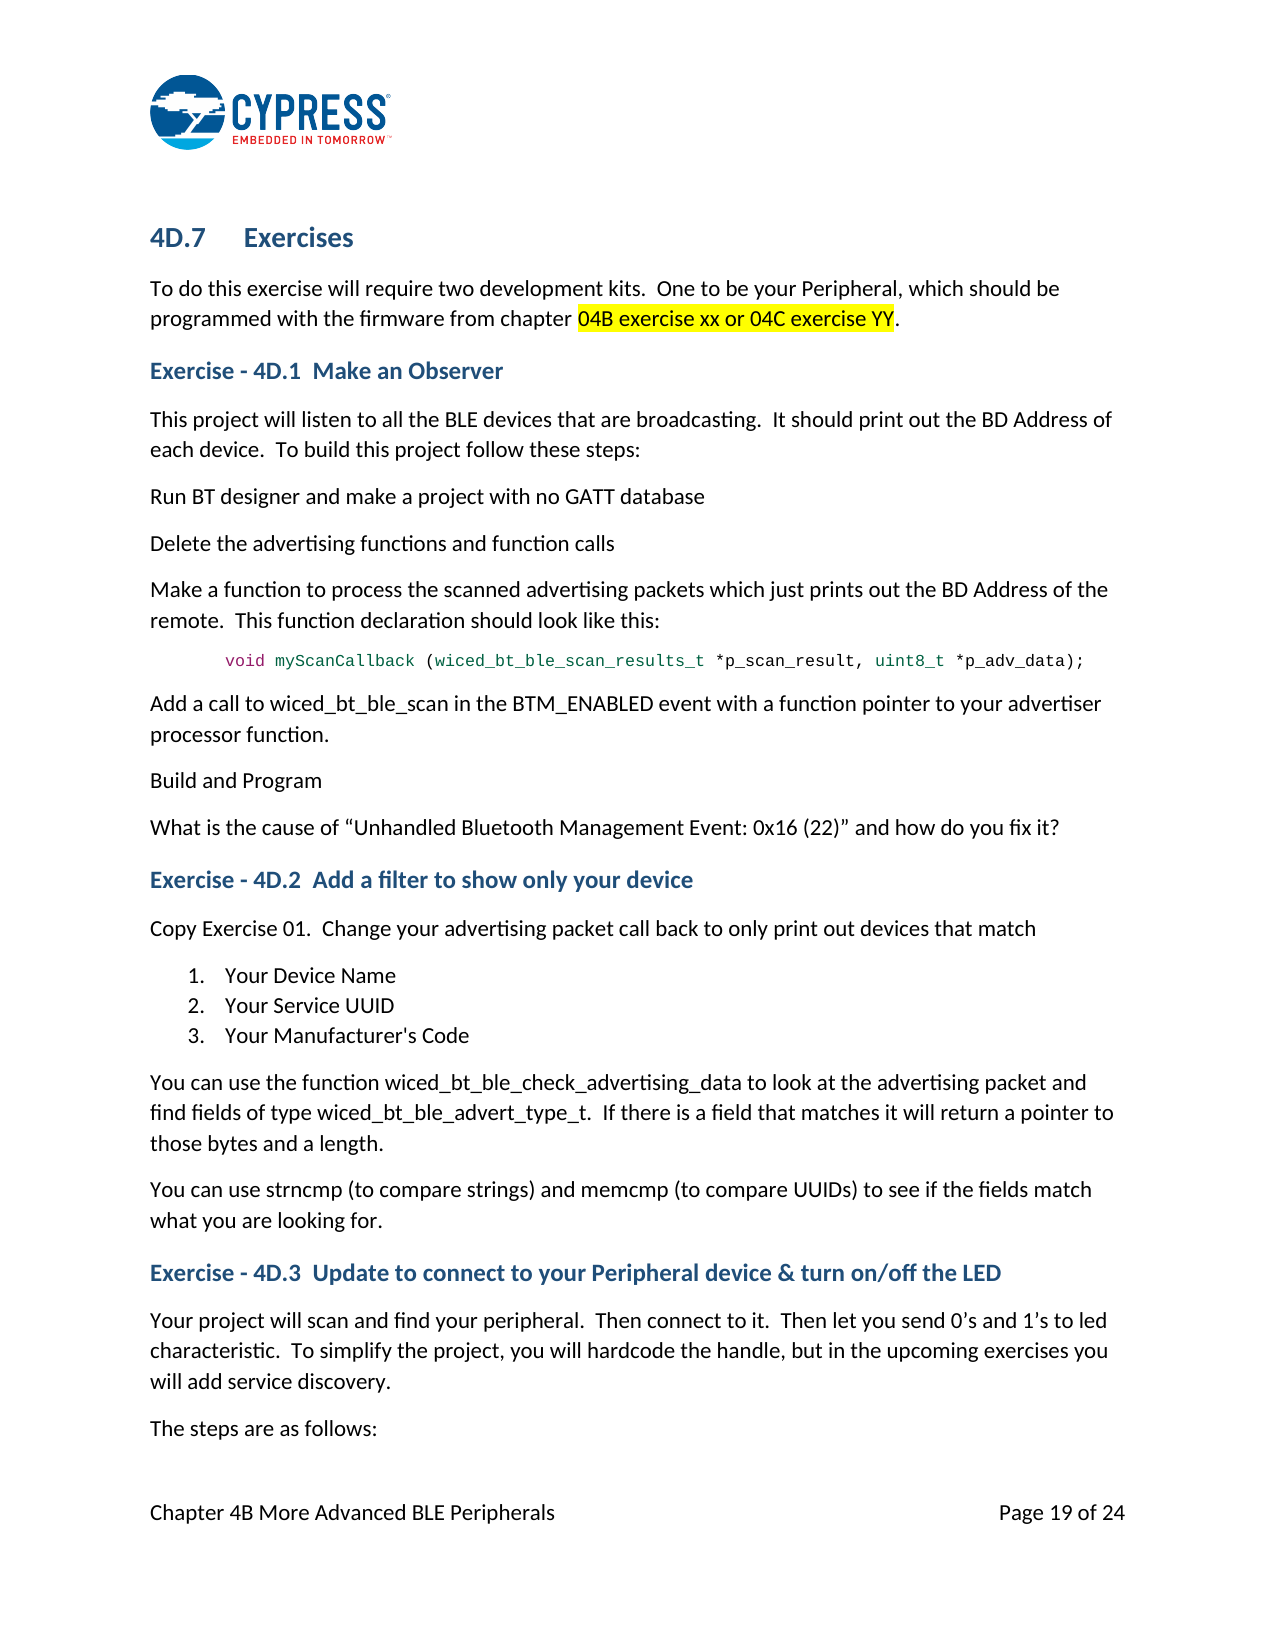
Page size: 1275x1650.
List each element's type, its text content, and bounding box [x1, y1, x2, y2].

list Your Device Name [187, 961, 1125, 989]
text Delete the advertising functions and function calls [150, 529, 1125, 557]
text Make an Observer [112, 355, 1125, 386]
text Update to connect to your Peripheral device & turn on/off the LED [112, 1257, 1125, 1287]
text Your project will scan and find your peripheral. Then connect to it. Then let you send 0’s and 1’s to led characteristic. To simplify the project, you will hardcode the handle, but in the upcoming exercises you will add service discovery. [150, 1306, 1125, 1395]
text Run BT designer and make a project with no GATT database [150, 482, 1125, 510]
text The steps are as follows: [150, 1414, 1125, 1442]
text Make a function to process the scanned advertising packets which just prints out the BD Address of the remote. This function declaration should look like this: [150, 576, 1125, 634]
text Add a filter to show only your device [112, 864, 1125, 895]
subtitle Exercises [150, 219, 1125, 254]
text To do this exercise will require two development kits. One to be your Peripheral, which should be programmed with the firmware from chapter 04B exercise xx or 04C exercise YY. [150, 274, 1125, 332]
text What is the cause of “Unhandled Bluetooth Management Event: 0x16 (22)” and how do you fix it? [150, 813, 1125, 842]
list Your Service UUID [187, 991, 1125, 1019]
text You can use strncmp (to compare strings) and memcmp (to compare UUIDs) to see if the fields match what you are looking for. [150, 1176, 1125, 1234]
text Build and Program [150, 767, 1125, 795]
text Add a call to wiced_bt_ble_scan in the BTM_ENABLED event with a function pointer to your advertiser processor function. [150, 689, 1125, 748]
text void myScanCallback (wiced_bt_ble_scan_results_t *p_scan_result, uint8_t *p_adv_data); [225, 653, 1125, 671]
list Your Manufacturer's Code [187, 1021, 1125, 1049]
picture [150, 75, 392, 150]
text Copy Exercise 01. Change your advertising packet call back to only print out devices that match [150, 914, 1125, 942]
text You can use the function wiced_bt_ble_check_advertising_data to look at the advertising packet and find fields of type wiced_bt_ble_advert_type_t. If there is a field that matches it will return a pointer to those bytes and a length. [150, 1068, 1125, 1157]
text This project will listen to all the BLE devices that are broadcasting. It should print out the BD Address of each device. To build this project follow these steps: [150, 405, 1125, 463]
